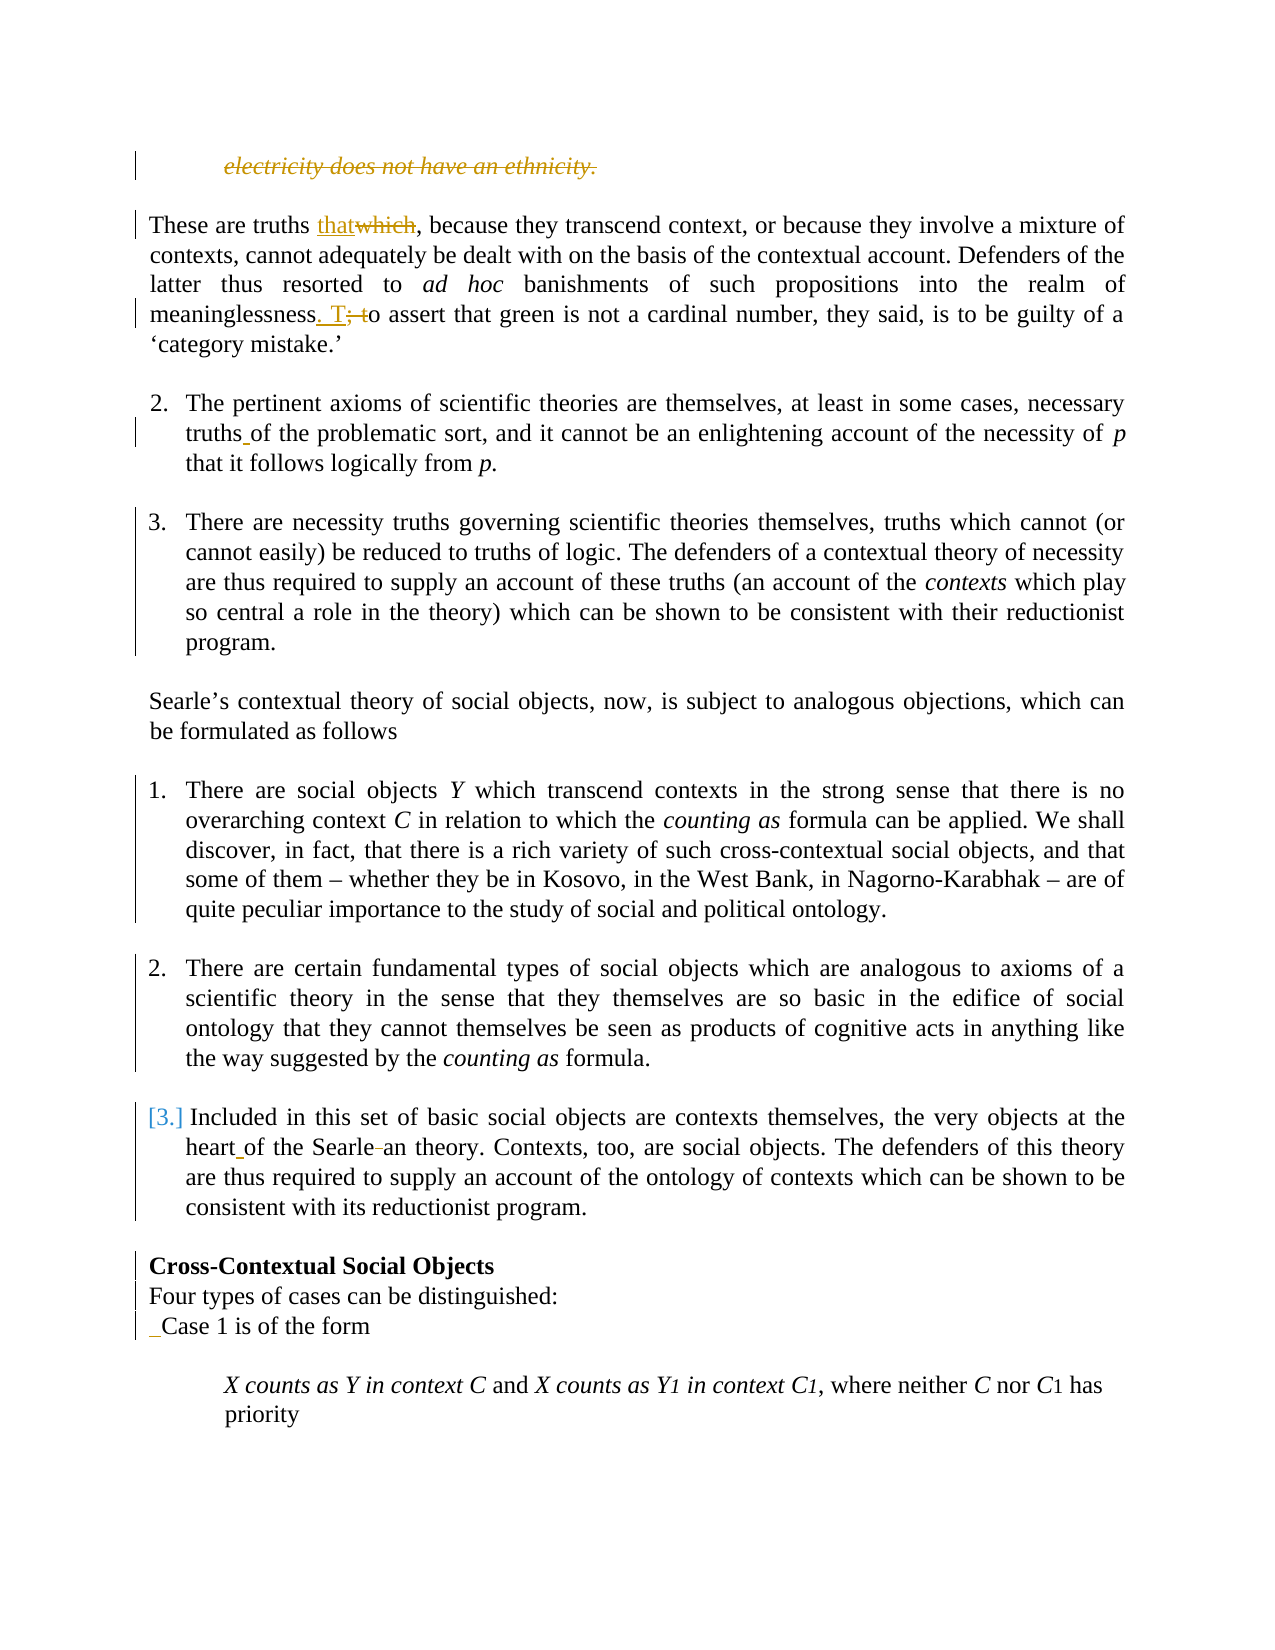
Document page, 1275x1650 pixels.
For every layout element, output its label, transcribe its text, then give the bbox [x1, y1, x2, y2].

list There are certain fundamental types of social objects which are analogous to axioms of ascientific theory in the sense that they themselves are so basic in the edifice of social ontology that they cannot themselves be seen as products of cognitive acts in anything like the way suggested by the counting as formula. [148, 953, 1126, 1072]
text These are truths , because they transcend context, or because they involve a mixture of contexts, cannot adequately be dealt with on the basis of the contextual account. Defenders of the latter thus resorted to ad hoc banishments of such propositions into the realm of meaninglessnesso assert that green is not a cardinal number, they said, is to be guilty of a ‘category mistake.’ [148, 210, 1126, 358]
list Included in this set of basic social objects are contexts themselves, the very objects at the heartof the Searlean theory. Contexts, too, are social objects. The defenders of this theory are thus required to supply an account of the ontology of contexts which can be shown to be consistent with its reductionist program. [148, 1102, 1126, 1221]
list There are social objects Y which transcend contexts in the strong sense that there is no overarching context C in relation to which the counting as formula can be applied. We shall discover, in fact, that there is a rich variety of such cross-contextual social objects, and that some of them – whether they be in Kosovo, in the West Bank, in Nagorno-Karabhak – are of quite peculiar importance to the study of social and political ontology. [148, 775, 1126, 923]
text X counts as Y in context C and X counts as Y1 in context C1, where neither C nor C1 has priority [223, 1370, 1127, 1428]
text Case 1 is of the form [148, 1311, 1126, 1339]
list There are necessity truths governing scientific theories themselves, truths which cannot (orcannot easily) be reduced to truths of logic. The defenders of a contextual theory of necessity are thus required to supply an account of these truths (an account of the contexts which play so central a role in the theory) which can be shown to be consistent with their reductionist program. [148, 507, 1126, 656]
text Cross-Contextual Social Objects [148, 1251, 558, 1280]
list The pertinent axioms of scientific theories are themselves, at least in some cases, necessary truthsof the problematic sort, and it cannot be an enlightening account of the necessity of p that it follows logically from p. [150, 388, 1126, 477]
text Searle’s contextual theory of social objects, now, is subject to analogous objections, which can be formulated as follows [148, 686, 1126, 744]
text Four types of cases can be distinguished: [148, 1281, 558, 1310]
